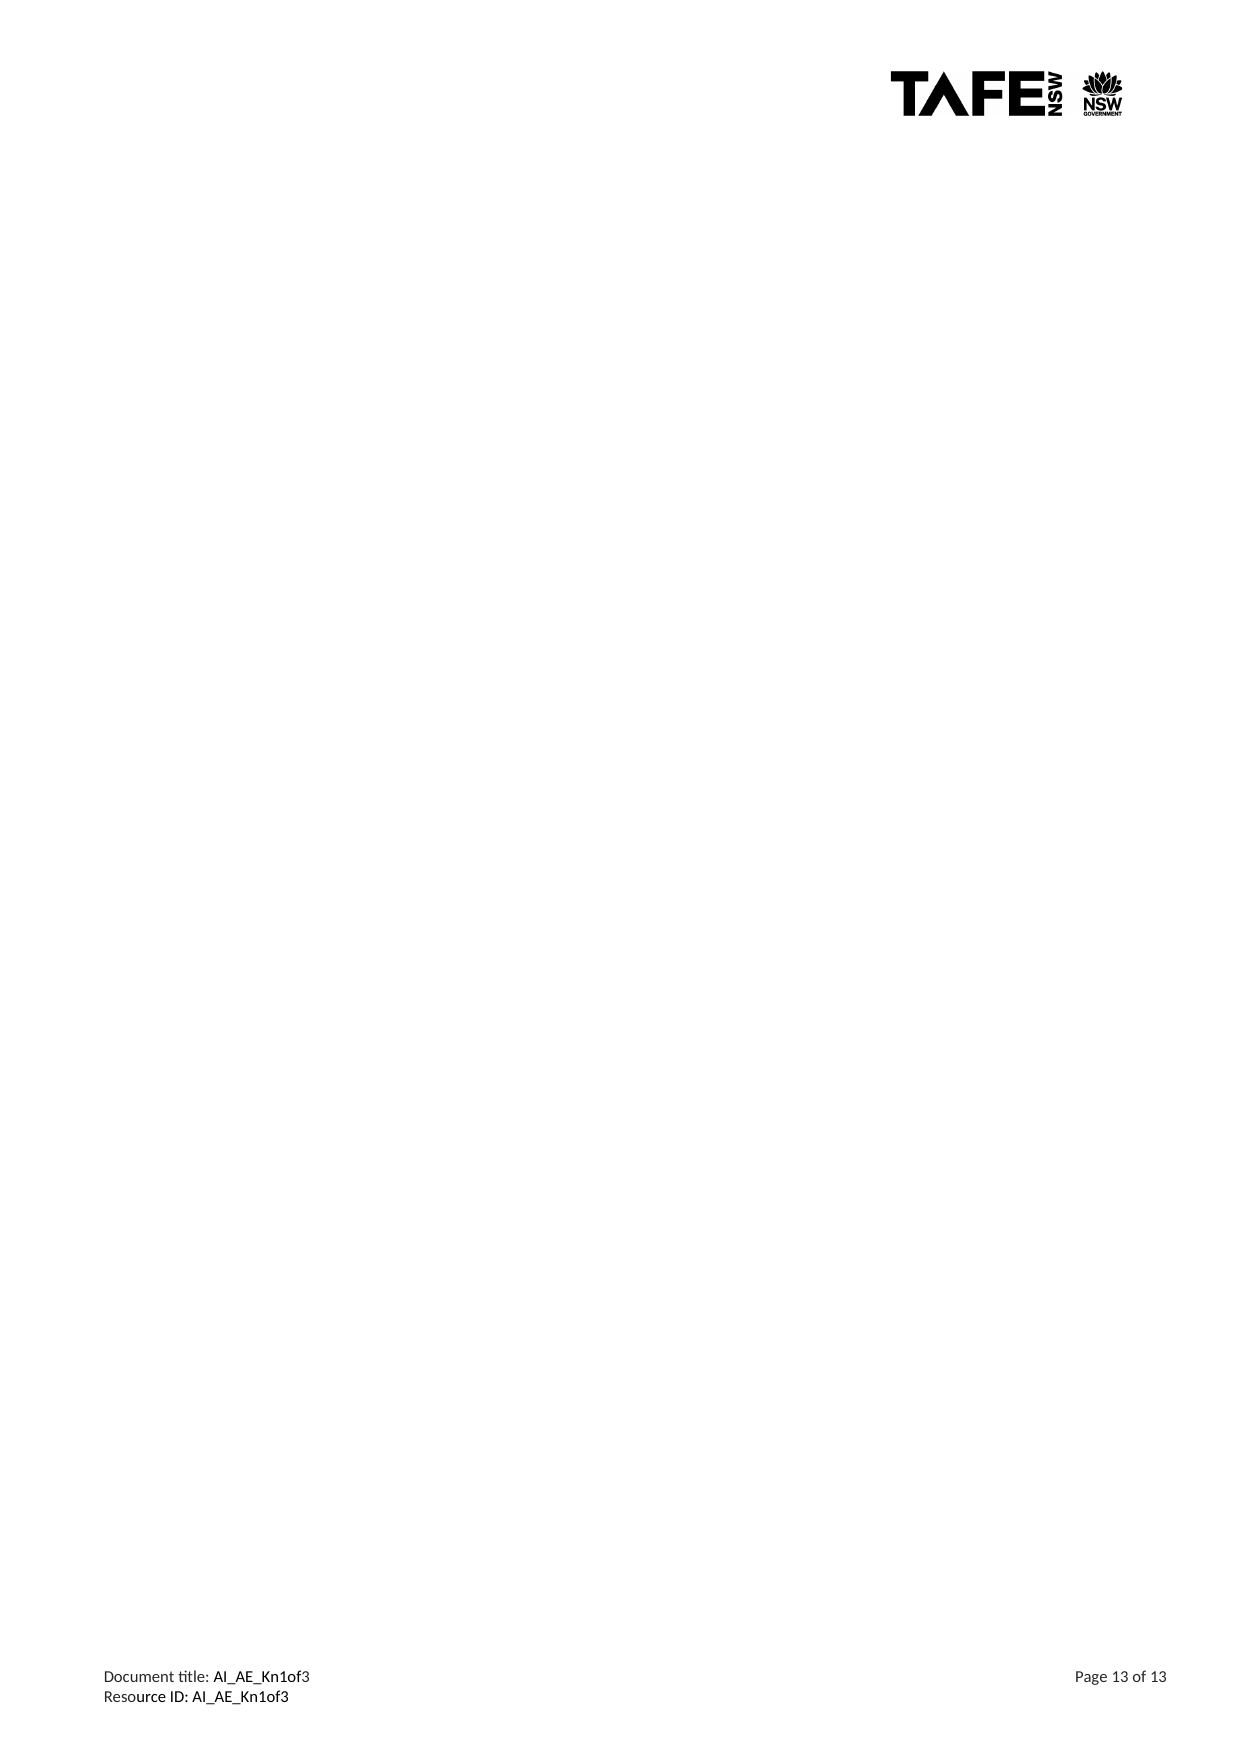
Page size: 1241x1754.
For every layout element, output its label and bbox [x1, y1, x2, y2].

picture [890, 71, 1123, 116]
